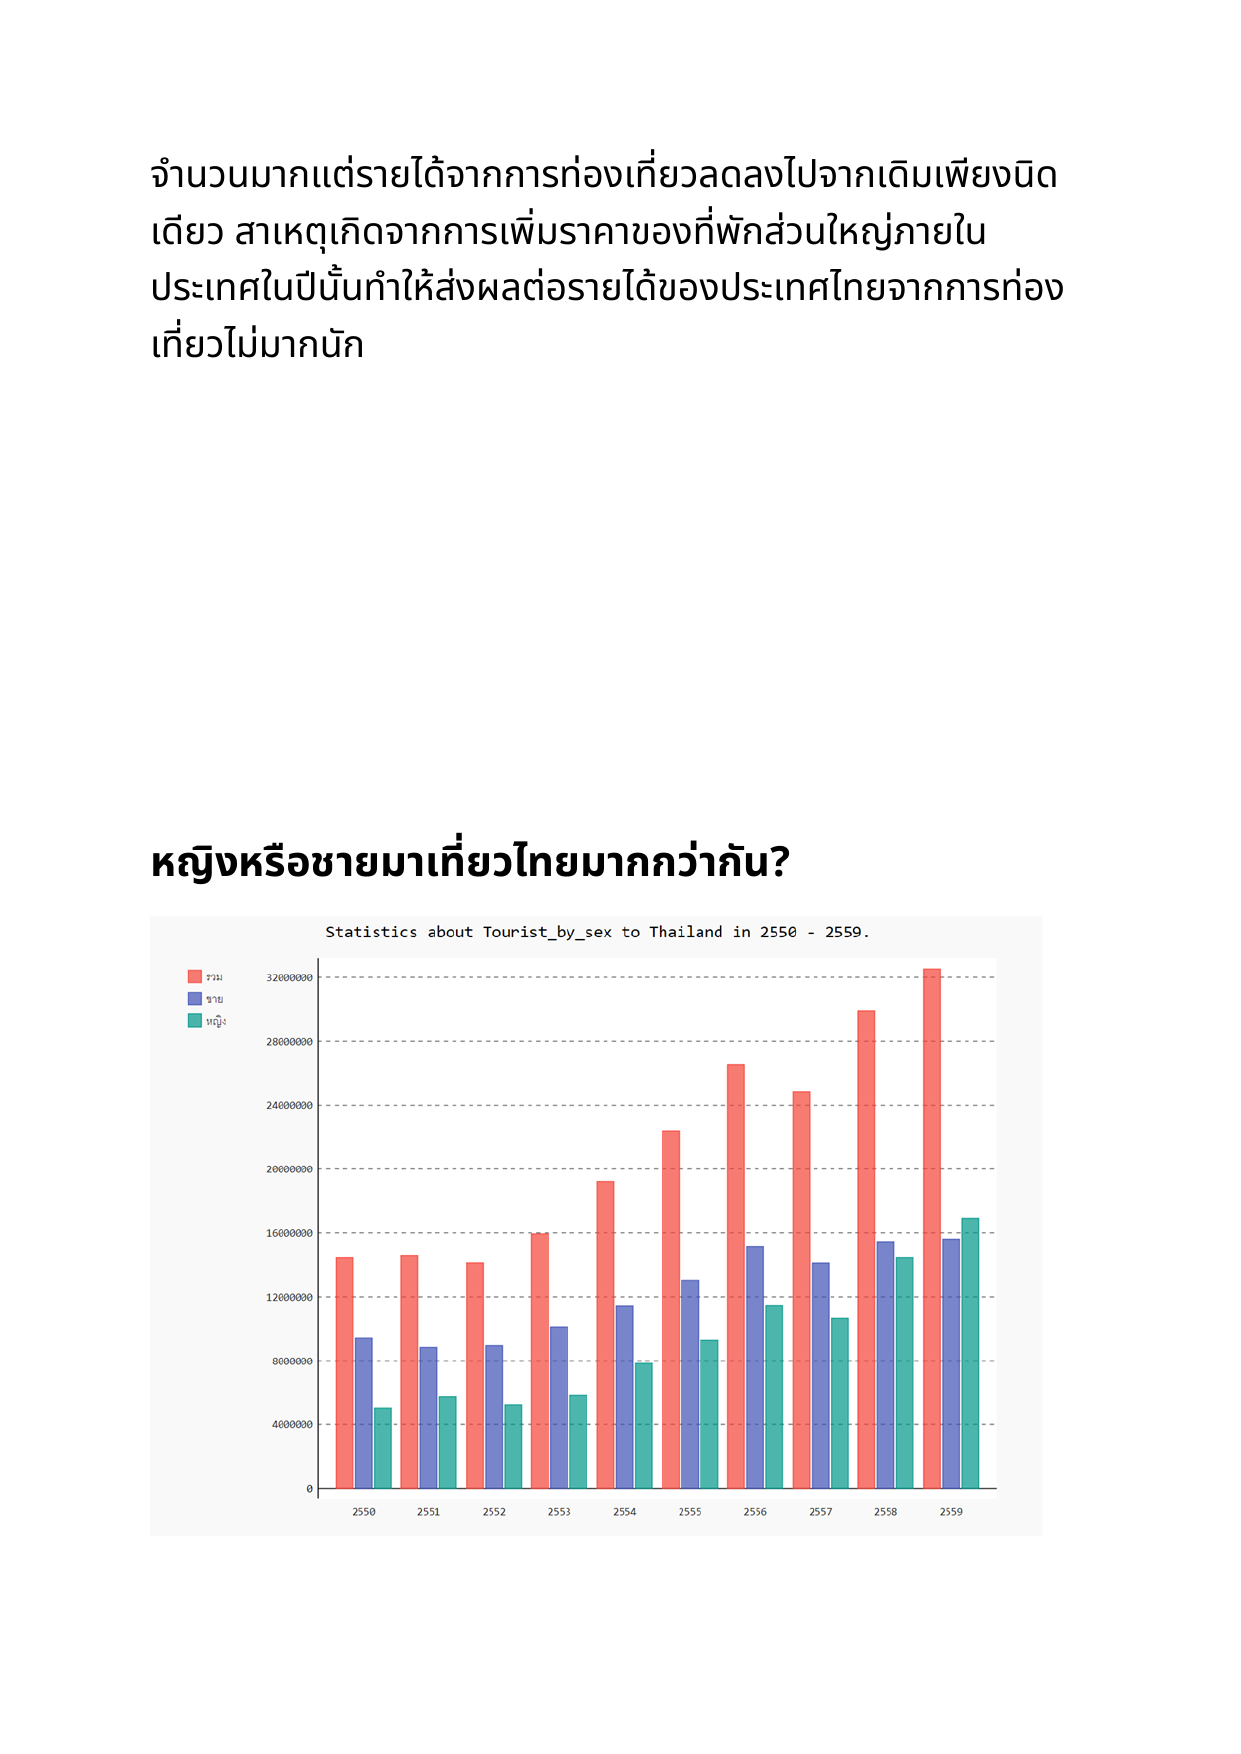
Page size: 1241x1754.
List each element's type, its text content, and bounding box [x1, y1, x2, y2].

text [150, 148, 1090, 374]
picture [150, 916, 1043, 1536]
text หญิงหรือชายมาเที่ยวไทยมากกว่ากัน? [150, 832, 1090, 896]
